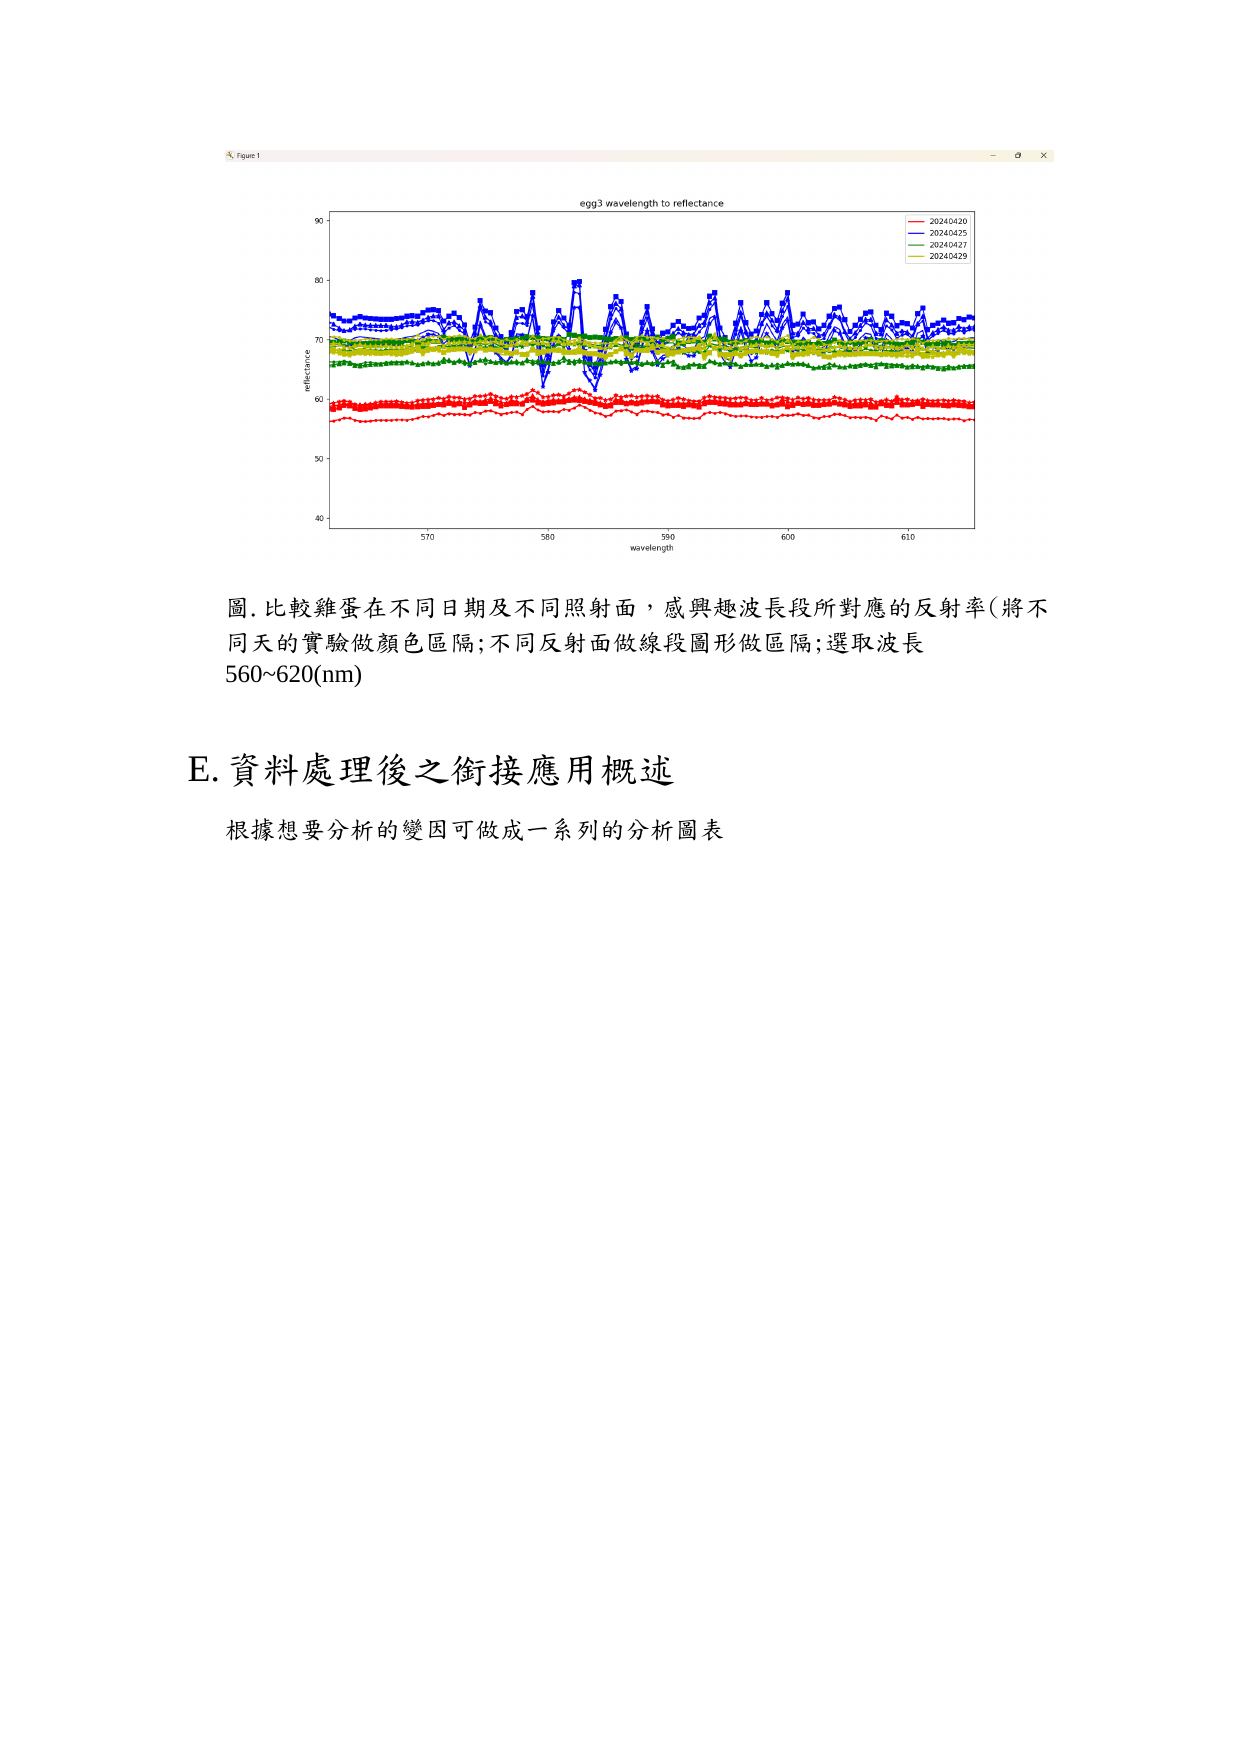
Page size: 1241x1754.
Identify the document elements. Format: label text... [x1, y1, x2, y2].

text 根據想要分析的變因可做成一系列的分析圖表 [187, 813, 1053, 843]
list 資料處理後之銜接應用概述 [187, 744, 1053, 789]
text 圖.比較雞蛋在不同日期及不同照射面，感興趣波長段所對應的反射率(將不同天的實驗做顏色區隔;不同反射面做線段圖形做區隔;選取波長560~620(nm) [225, 591, 1053, 688]
picture [225, 150, 1054, 570]
